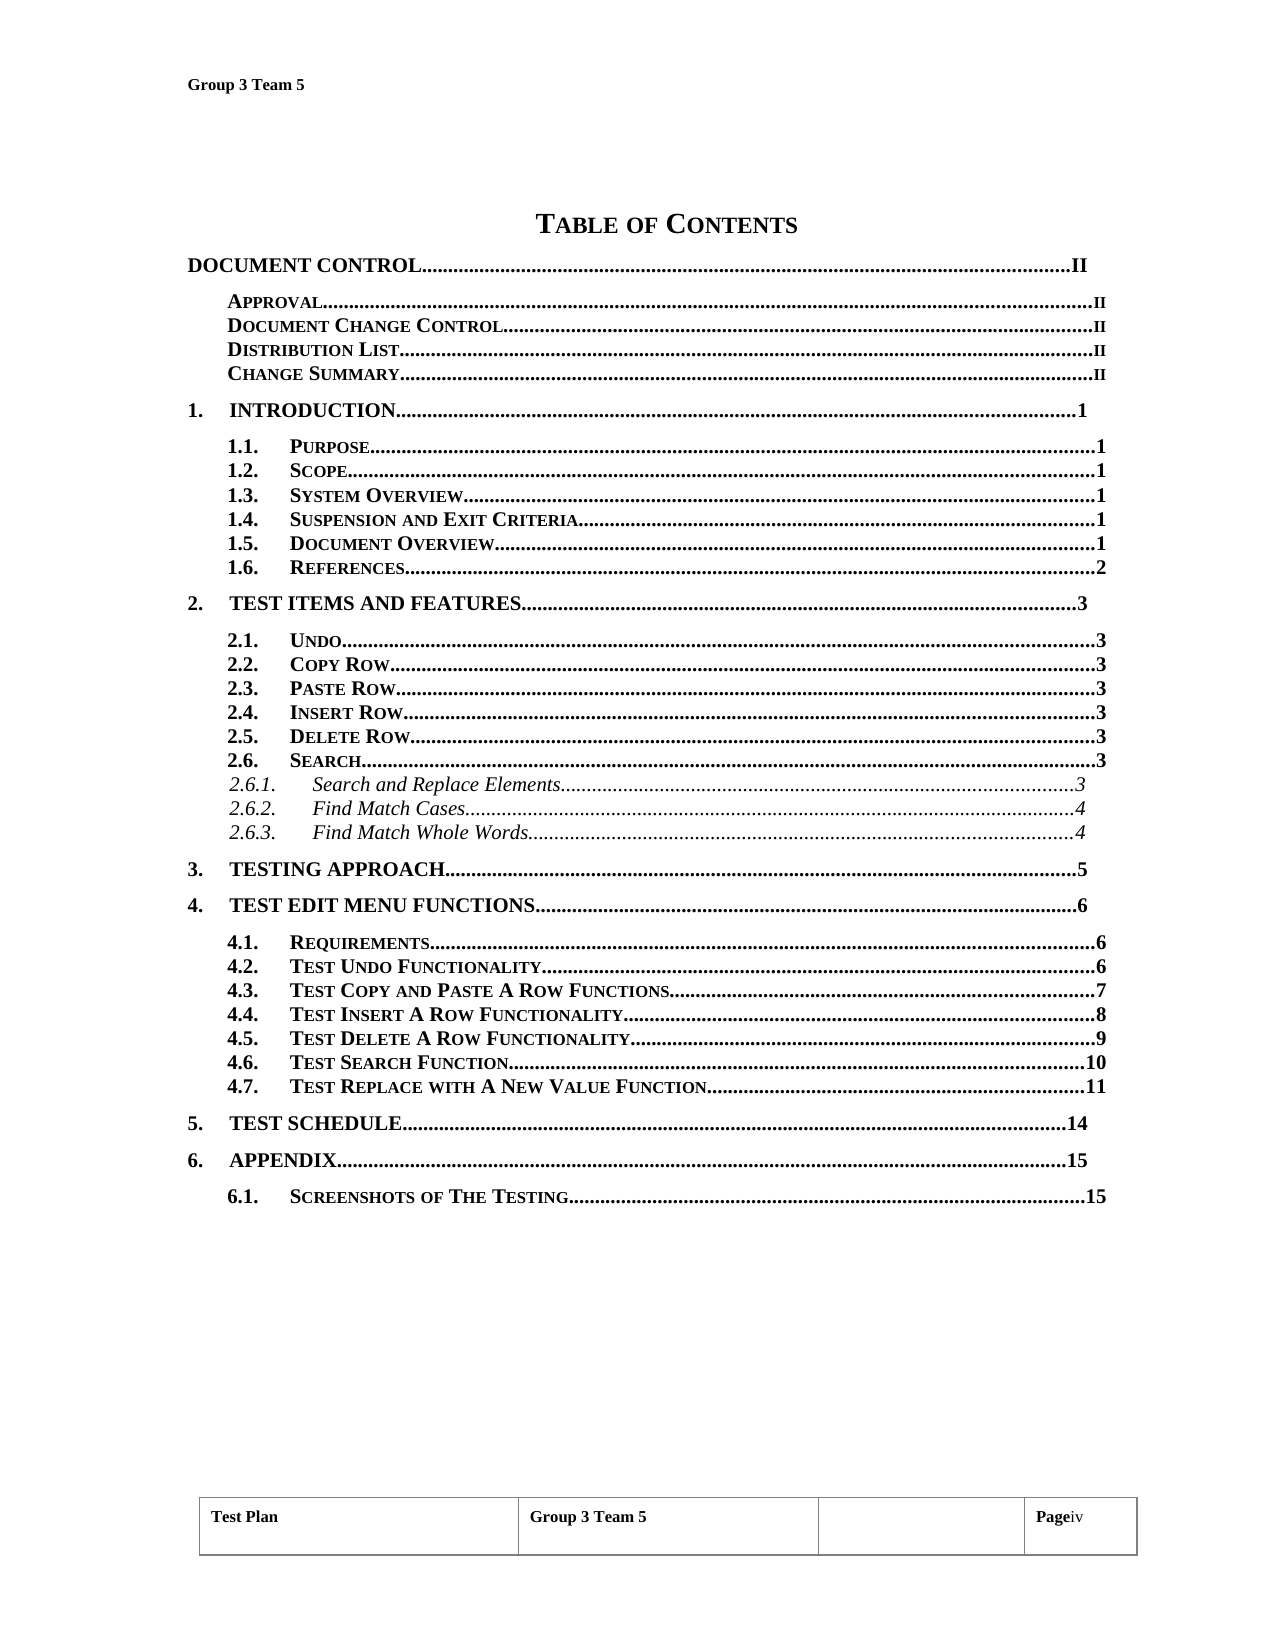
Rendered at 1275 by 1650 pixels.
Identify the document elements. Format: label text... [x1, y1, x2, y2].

text 4.6. Test Search Function 10 [208, 1050, 1125, 1074]
text 1.3. System Overview 1 [208, 482, 1125, 507]
text 2.4. Insert Row 3 [208, 700, 1125, 724]
text 2.3. Paste Row 3 [208, 676, 1125, 700]
text 1.5. Document Overview 1 [208, 531, 1125, 555]
text 2.5. Delete Row 3 [208, 724, 1125, 748]
text 1.6. References 2 [208, 555, 1125, 579]
text 4.1. Requirements 6 [208, 930, 1125, 954]
text 1.1. Purpose 1 [208, 434, 1125, 458]
text 4.2. Test Undo Functionality 6 [208, 954, 1125, 978]
text 2.1. Undo 3 [208, 628, 1125, 652]
text 4.4. Test Insert A Row Functionality 8 [208, 1002, 1125, 1026]
text 1.4. Suspension and Exit Criteria 1 [208, 507, 1125, 531]
text Document Control ii [187, 252, 1125, 277]
text 4.5. Test Delete A Row Functionality 9 [208, 1026, 1125, 1050]
text 2.2. Copy Row 3 [208, 652, 1125, 676]
text Distribution List ii [208, 337, 1125, 361]
text 2.6.2. Find Match Cases 4 [229, 796, 1125, 820]
text 2.6. Search 3 [208, 748, 1125, 772]
text 2.6.3. Find Match Whole Words 4 [229, 820, 1125, 844]
text 4. Test Edit Menu Functions 6 [187, 893, 1125, 917]
text 4.7. Test Replace with A New Value Function 11 [208, 1074, 1125, 1098]
text 4.3. Test Copy and Paste A Row Functions 7 [208, 978, 1125, 1002]
text 6. Appendix 15 [187, 1147, 1125, 1172]
text Table of Contents [208, 206, 1125, 240]
text 5. Test Schedule 14 [187, 1111, 1125, 1135]
text 2.6.1. Search and Replace Elements 3 [229, 772, 1125, 796]
text 3. Testing Approach 5 [187, 857, 1125, 881]
text Change Summary ii [208, 361, 1125, 385]
text 1. Introduction 1 [187, 398, 1125, 422]
text 2. Test Items and Features 3 [187, 591, 1125, 615]
text 1.2. Scope 1 [208, 458, 1125, 482]
text Approval ii [208, 289, 1125, 313]
text Document Change Control ii [208, 313, 1125, 337]
text 6.1. Screenshots of The Testing 15 [208, 1184, 1125, 1208]
